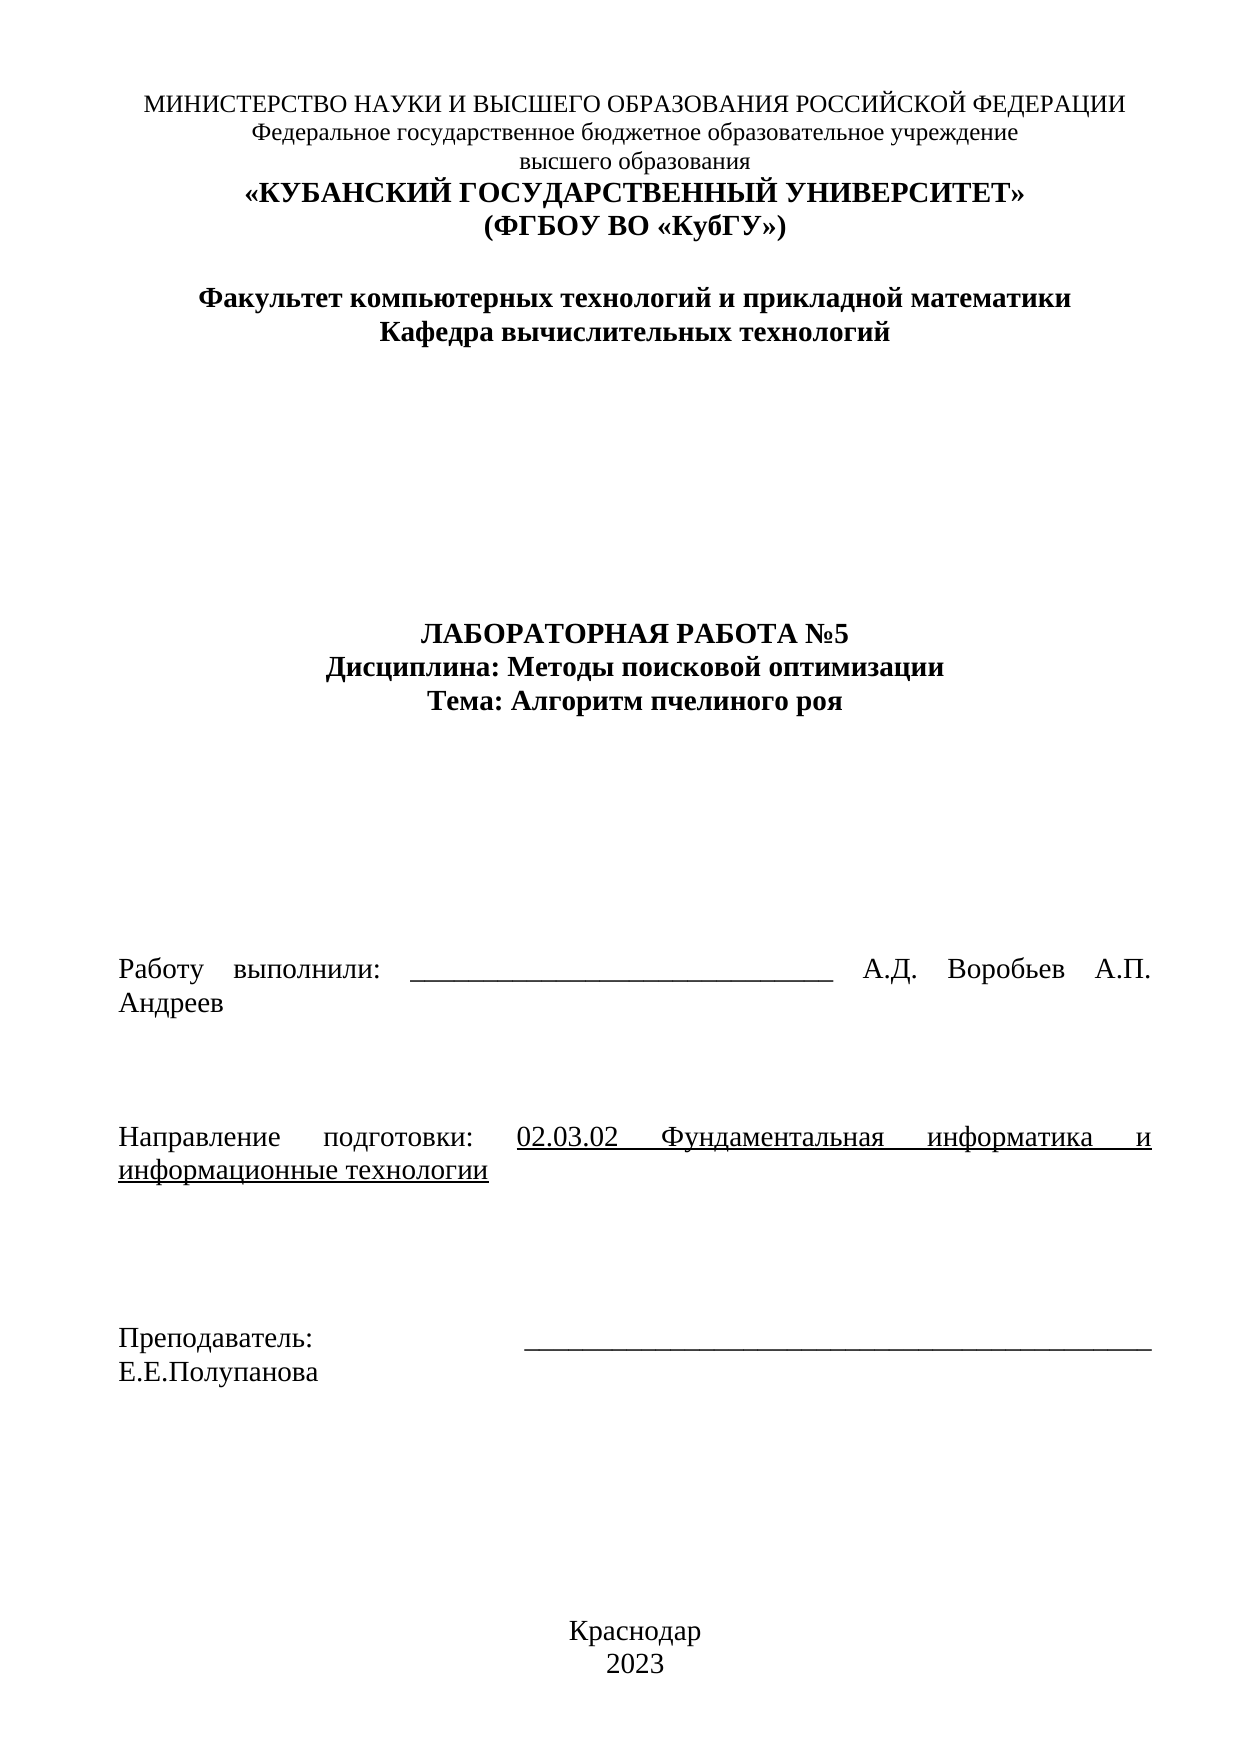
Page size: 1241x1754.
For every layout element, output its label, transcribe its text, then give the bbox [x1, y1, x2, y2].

text (ФГБОУ ВО «КубГУ») [118, 208, 1152, 242]
text Факультет компьютерных технологий и прикладной математики [118, 280, 1152, 314]
text Дисциплина: Методы поисковой оптимизации [118, 649, 1152, 683]
text Министерство науки и высшего образования Российской Федерации [118, 89, 1152, 117]
text ЛАБОРАТОРНАЯ РАБОТА №5 [118, 616, 1152, 649]
text Тема: Алгоритм пчелиного роя [118, 683, 1152, 716]
text Кафедра вычислительных технологий [118, 314, 1152, 347]
text Работу выполнили: _____________________________ А.Д. Воробьев А.П. Андреев [118, 951, 1152, 1018]
text Направление подготовки: 02.03.02 Фундаментальная информатика и информационные технологии [118, 1119, 1152, 1186]
text Преподаватель: ___________________________________________ Е.Е.Полупанова [118, 1320, 1152, 1387]
text Федеральное государственное бюджетное образовательное учреждение [118, 117, 1152, 146]
text высшего образования [118, 146, 1152, 175]
text «КУБАНСКИЙ ГОСУДАРСТВЕННЫЙ УНИВЕРСИТЕТ» [118, 175, 1152, 208]
